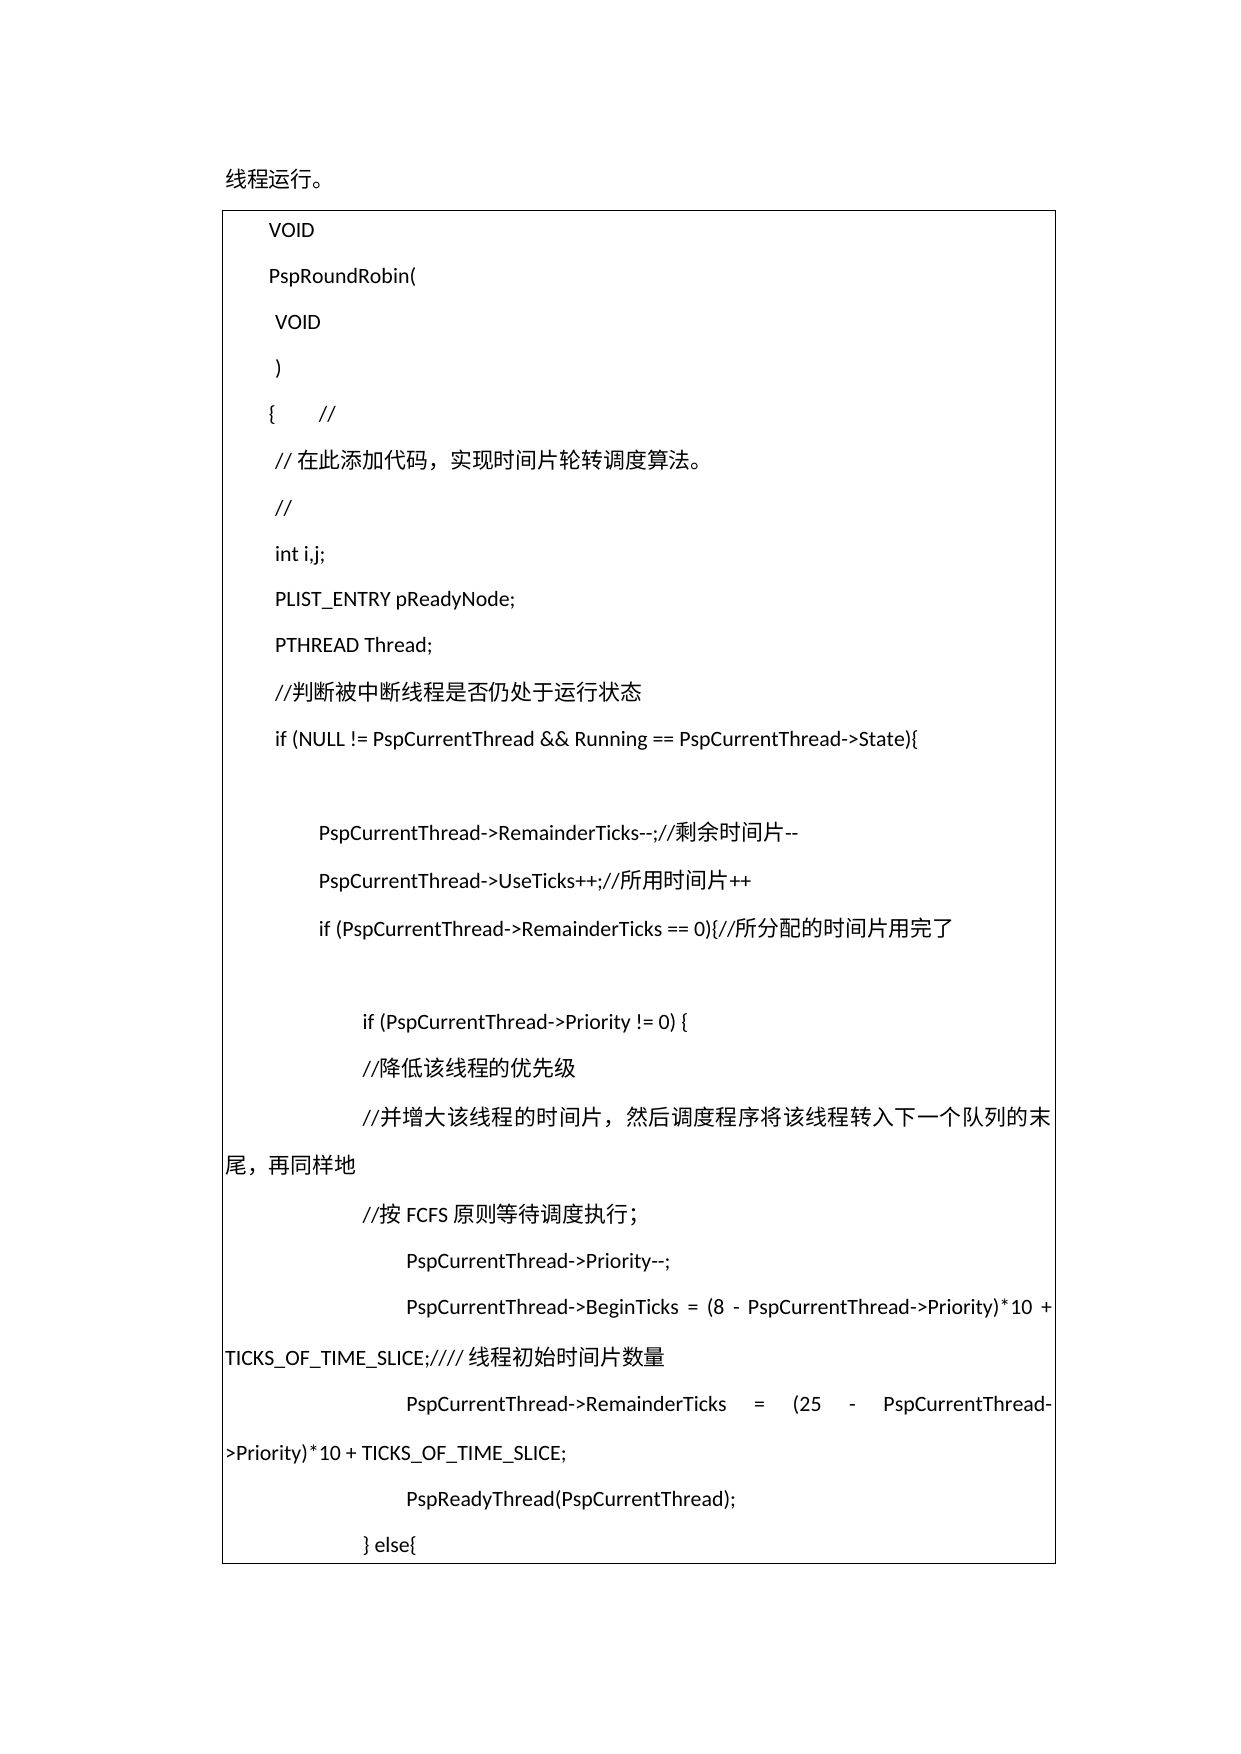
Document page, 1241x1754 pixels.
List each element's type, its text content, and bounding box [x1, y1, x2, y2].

list PspCurrentThread->BeginTicks = (8 - PspCurrentThread->Priority)*10 + TICKS_OF_TIME_SLICE;//// 线程初始时间片数量 [223, 1287, 1055, 1372]
list if (NULL != PspCurrentThread && Running == PspCurrentThread->State){ [223, 719, 1055, 755]
list if (PspCurrentThread->Priority != 0) { [223, 1002, 1055, 1038]
list PspReadyThread(PspCurrentThread); [223, 1479, 1055, 1515]
list VOID [223, 211, 1055, 246]
list PLIST_ENTRY pReadyNode; [223, 579, 1055, 615]
list { // [223, 394, 1055, 429]
list PTHREAD Thread; [223, 625, 1055, 661]
list //并增大该线程的时间片，然后调度程序将该线程转入下一个队列的末尾，再同样地 [223, 1096, 1055, 1181]
list PspRoundRobin( [223, 256, 1055, 292]
list PspCurrentThread->RemainderTicks--;//剩余时间片-- [223, 811, 1055, 847]
list // [223, 488, 1055, 523]
list VOID [223, 302, 1055, 338]
list //按 FCFS 原则等待调度执行； [223, 1193, 1055, 1229]
list //降低该线程的优先级 [223, 1048, 1055, 1083]
list int i,j; [223, 534, 1055, 569]
list PspCurrentThread->RemainderTicks = (25 - PspCurrentThread->Priority)*10 + TICKS_OF_TIME_SLICE; [223, 1384, 1055, 1469]
list PspCurrentThread->Priority--; [223, 1242, 1055, 1277]
list } else{ [223, 1525, 1055, 1563]
list if (PspCurrentThread->RemainderTicks == 0){//所分配的时间片用完了 [223, 908, 1055, 943]
list ) [223, 348, 1055, 383]
list // 在此添加代码，实现时间片轮转调度算法。 [223, 439, 1055, 475]
list PspCurrentThread->UseTicks++;//所用时间片++ [223, 859, 1055, 895]
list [225, 162, 1053, 194]
list //判断被中断线程是否仍处于运行状态 [223, 671, 1055, 707]
